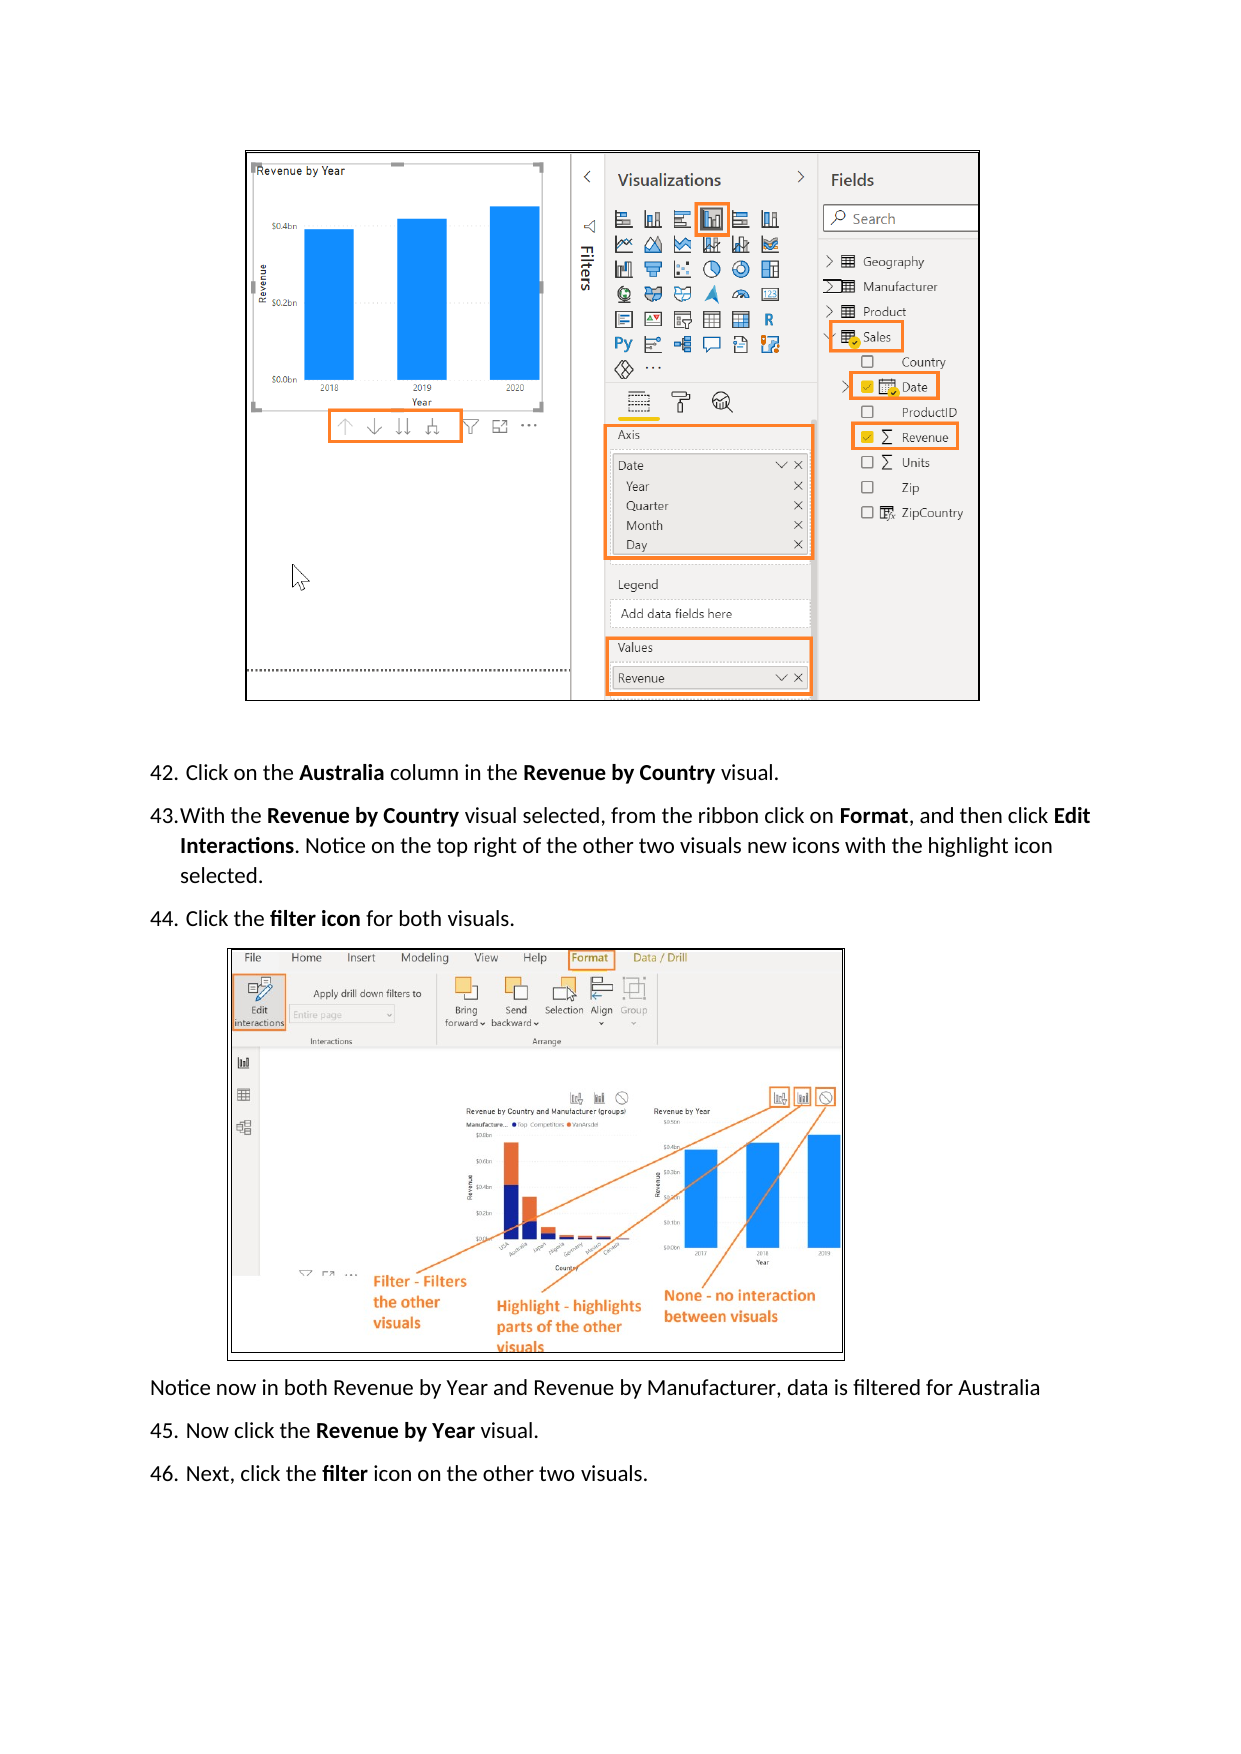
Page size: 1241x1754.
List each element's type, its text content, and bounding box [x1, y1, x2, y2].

list Click the filter icon for both visuals. [150, 904, 1121, 932]
text Notice now in both Revenue by Year and Revenue by Manufacturer, data is filtered for Australia [150, 957, 1121, 1401]
picture [232, 950, 842, 957]
picture [247, 153, 978, 700]
list Click on the Australia column in the Revenue by Country visual. [150, 758, 1121, 786]
list Next, click the filter icon on the other two visuals. [150, 1459, 1121, 1487]
list With the Revenue by Country visual selected, from the ribbon click on Format, and then click Edit Interactions. Notice on the top right of the other two visuals new icons with the highlight icon selected. [150, 801, 1097, 889]
list Now click the Revenue by Year visual. [150, 1416, 1121, 1444]
